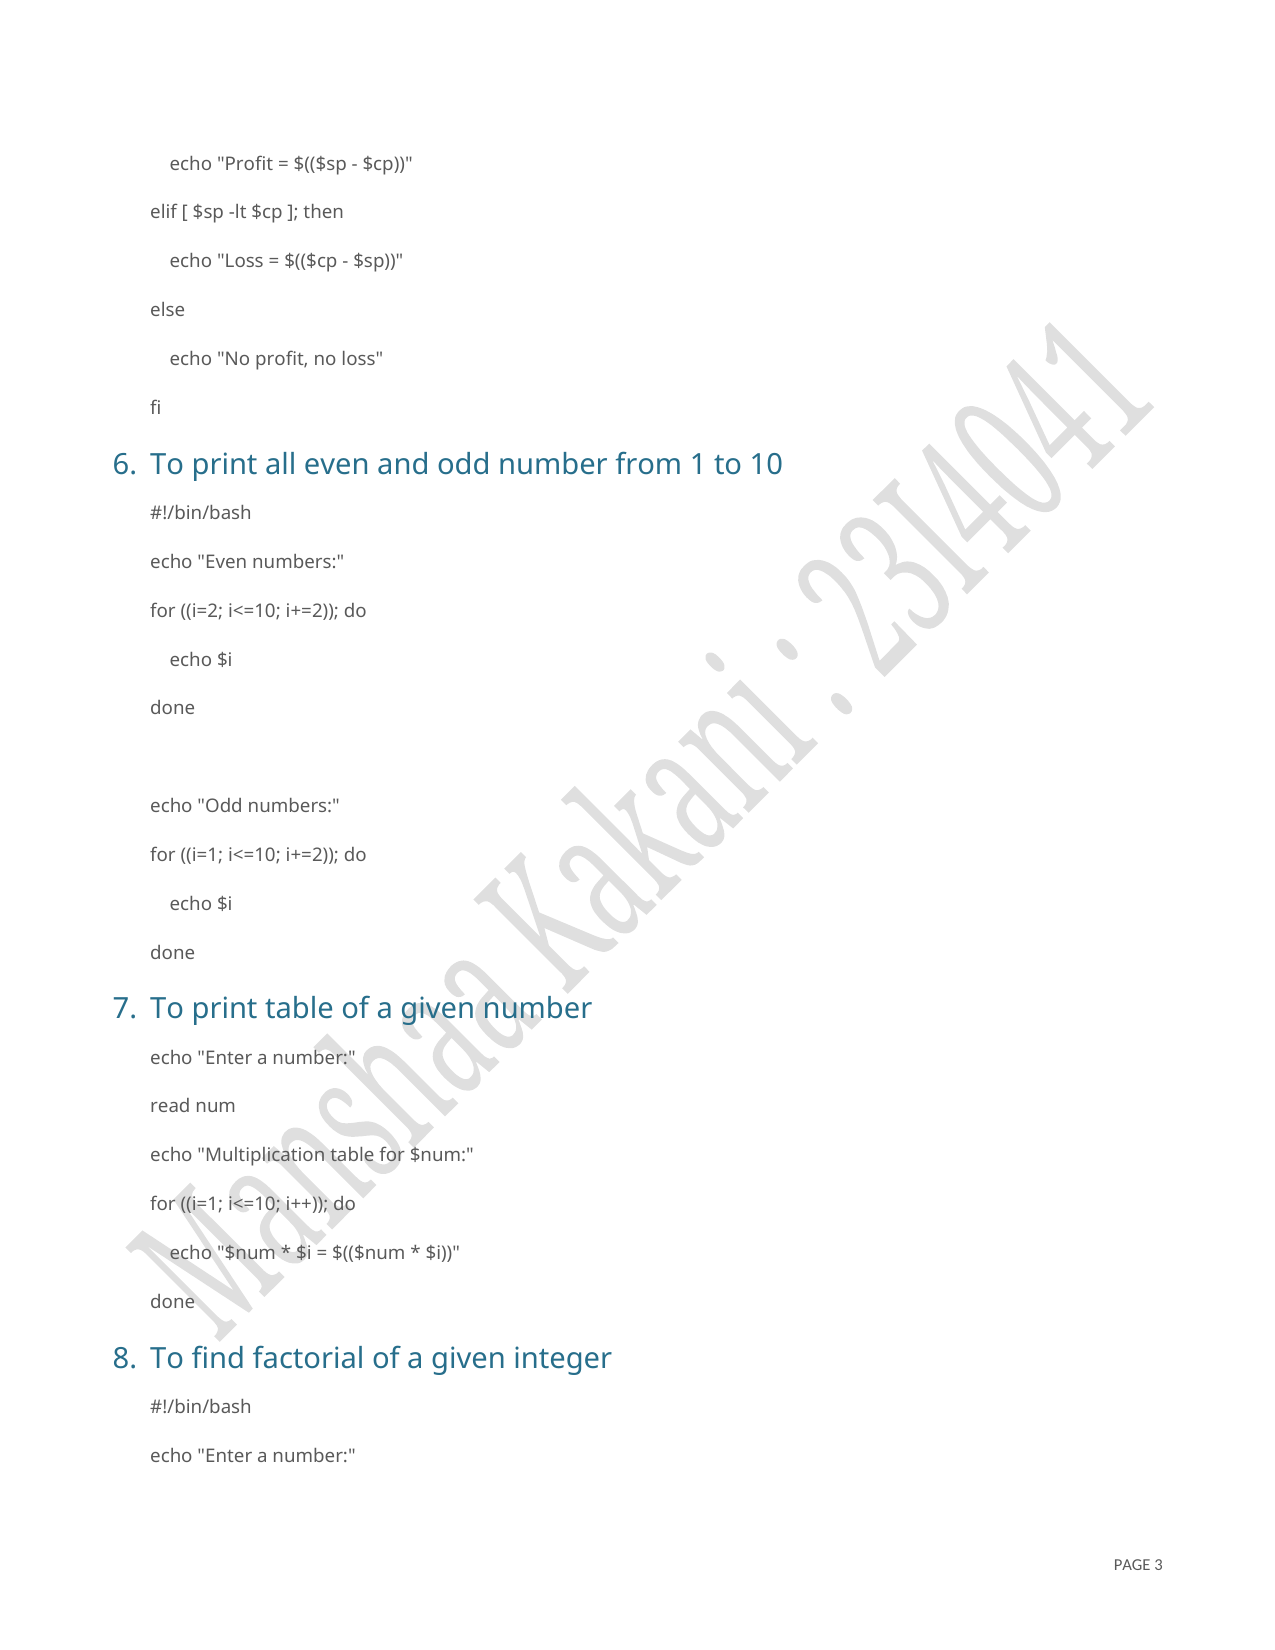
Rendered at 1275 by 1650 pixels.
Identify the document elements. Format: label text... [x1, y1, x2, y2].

text #!/bin/bash [150, 499, 1162, 525]
text fi [150, 394, 1162, 420]
text echo $i [150, 646, 1162, 671]
text echo "Odd numbers:" [150, 792, 1162, 818]
text done [150, 1288, 1162, 1314]
text for ((i=1; i<=10; i+=2)); do [150, 841, 1162, 867]
text read num [150, 1093, 1162, 1118]
subtitle To print table of a given number [112, 988, 1162, 1027]
text echo "No profit, no loss" [150, 345, 1162, 371]
text for ((i=2; i<=10; i+=2)); do [150, 597, 1162, 622]
text echo "Enter a number:" [150, 1044, 1162, 1069]
text else [150, 297, 1162, 322]
text elif [ $sp -lt $cp ]; then [150, 199, 1162, 224]
subtitle To print all even and odd number from 1 to 10 [112, 443, 1162, 483]
text echo "$num * $i = $(($num * $i))" [150, 1239, 1162, 1265]
subtitle To find factorial of a given integer [112, 1337, 1162, 1377]
text echo "Loss = $(($cp - $sp))" [150, 248, 1162, 273]
text echo "Profit = $(($sp - $cp))" [150, 150, 1162, 176]
text #!/bin/bash [150, 1393, 1162, 1419]
text done [150, 695, 1162, 720]
text for ((i=1; i<=10; i++)); do [150, 1191, 1162, 1216]
text echo "Enter a number:" [150, 1442, 1162, 1468]
text echo "Even numbers:" [150, 548, 1162, 574]
text done [150, 939, 1162, 964]
text echo "Multiplication table for $num:" [150, 1142, 1162, 1167]
text echo $i [150, 890, 1162, 916]
